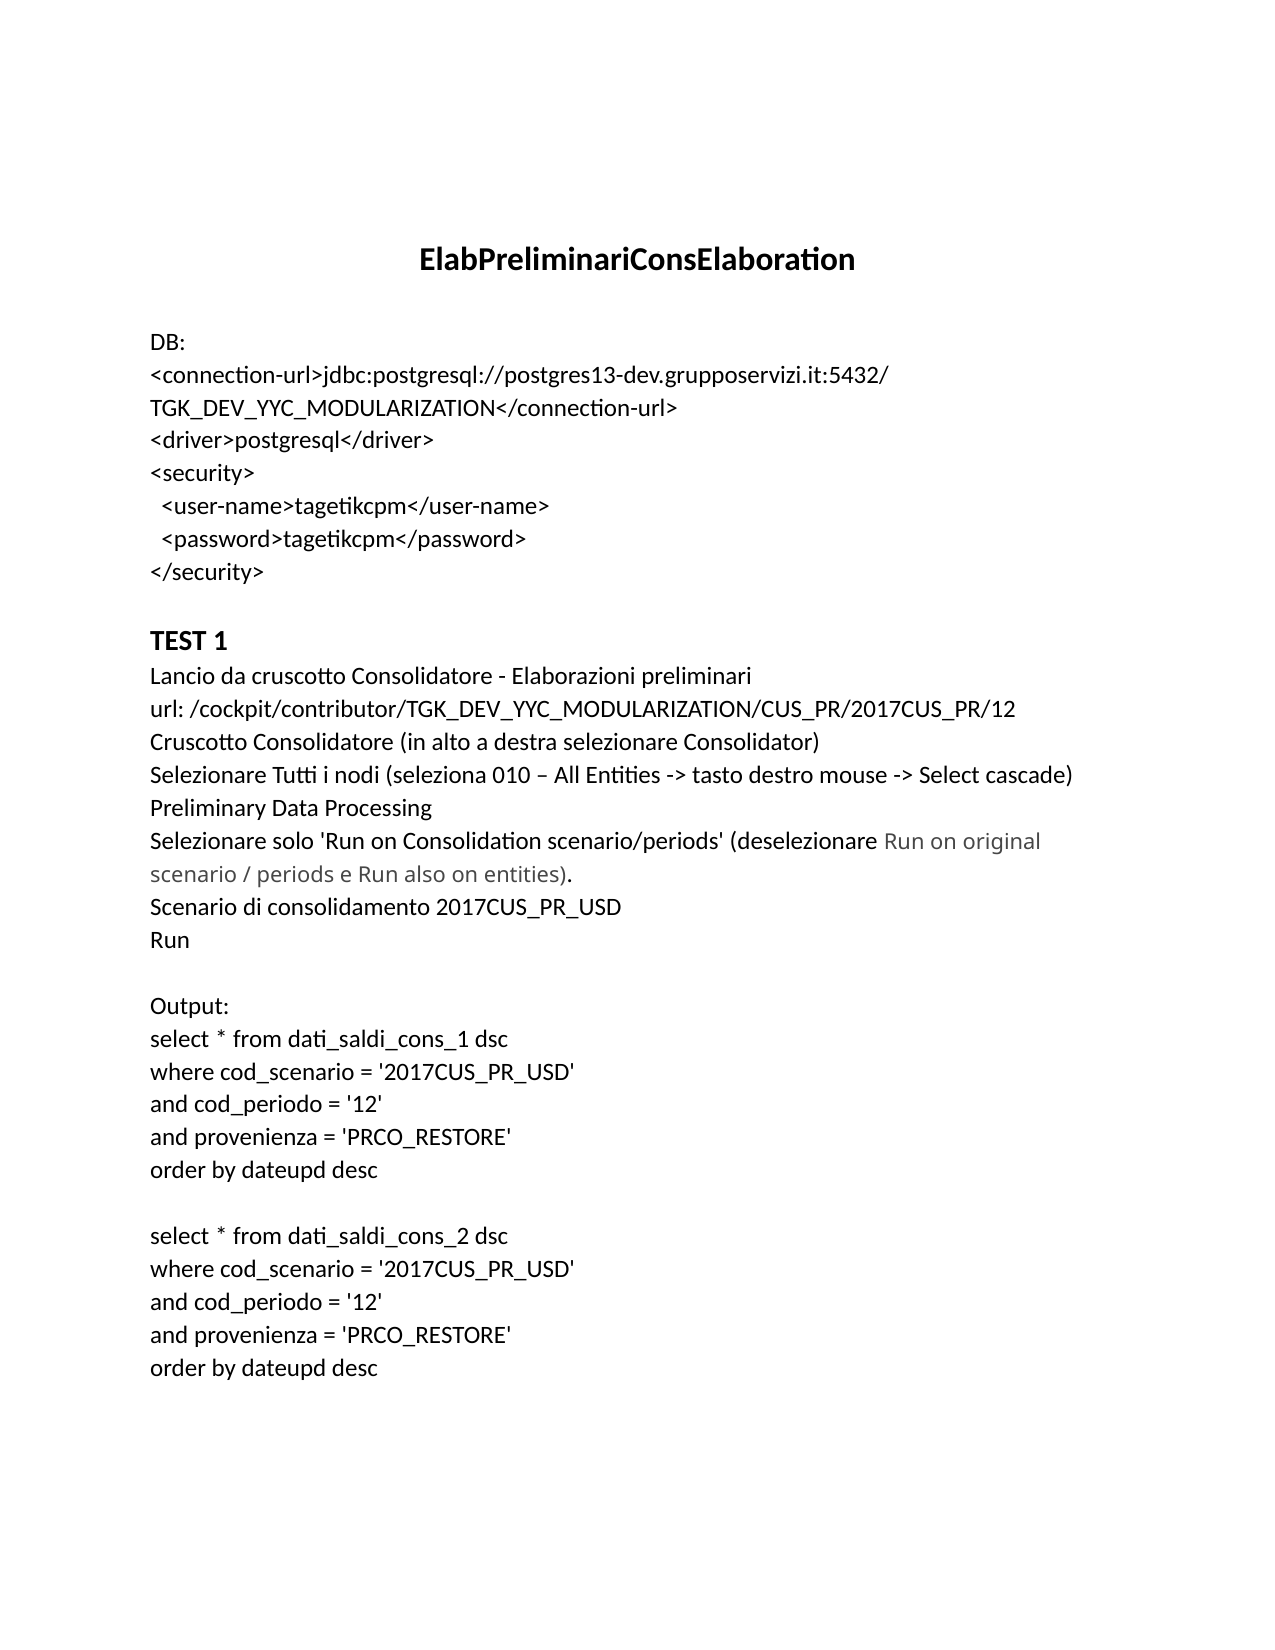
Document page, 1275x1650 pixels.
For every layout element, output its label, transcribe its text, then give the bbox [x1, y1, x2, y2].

text TEST 1 [150, 622, 1125, 658]
text Run [150, 924, 1125, 954]
text url: /cockpit/contributor/TGK_DEV_YYC_MODULARIZATION/CUS_PR/2017CUS_PR/12 [150, 693, 1125, 724]
text <user-name>tagetikcpm</user-name> [150, 490, 1125, 521]
text Lancio da cruscotto Consolidatore - Elaborazioni preliminari [150, 661, 1125, 691]
text select * from dati_saldi_cons_1 dsc [150, 1023, 1125, 1053]
text and cod_periodo = '12' [150, 1089, 1125, 1119]
text and provenienza = 'PRCO_RESTORE' [150, 1122, 1125, 1152]
text order by dateupd desc [150, 1154, 1125, 1185]
text Selezionare Tutti i nodi (seleziona 010 – All Entities -> tasto destro mouse -> Select cascade) [150, 759, 1125, 790]
text <driver>postgresql</driver> [150, 424, 1125, 455]
text DB: [150, 326, 1125, 356]
text Selezionare solo 'Run on Consolidation scenario/periods' (deselezionare Run on original scenario / periods e Run also on entities). [150, 825, 1125, 889]
text <security> [150, 457, 1125, 488]
text Cruscotto Consolidatore (in alto a destra selezionare Consolidator) [150, 726, 1125, 757]
text and cod_periodo = '12' [150, 1286, 1125, 1317]
text Scenario di consolidamento 2017CUS_PR_USD [150, 891, 1125, 922]
text and provenienza = 'PRCO_RESTORE' [150, 1319, 1125, 1349]
text Output: [150, 990, 1125, 1020]
text <connection-url>jdbc:postgresql://postgres13-dev.grupposervizi.it:5432/TGK_DEV_YYC_MODULARIZATION</connection-url> [150, 359, 1125, 422]
text order by dateupd desc [150, 1352, 1125, 1382]
text select * from dati_saldi_cons_2 dsc [150, 1220, 1125, 1251]
text <password>tagetikcpm</password> [150, 523, 1125, 554]
text where cod_scenario = '2017CUS_PR_USD' [150, 1056, 1125, 1086]
text ElabPreliminariConsElaboration [150, 238, 1125, 279]
text </security> [150, 556, 1125, 587]
text Preliminary Data Processing [150, 792, 1125, 823]
text where cod_scenario = '2017CUS_PR_USD' [150, 1253, 1125, 1284]
